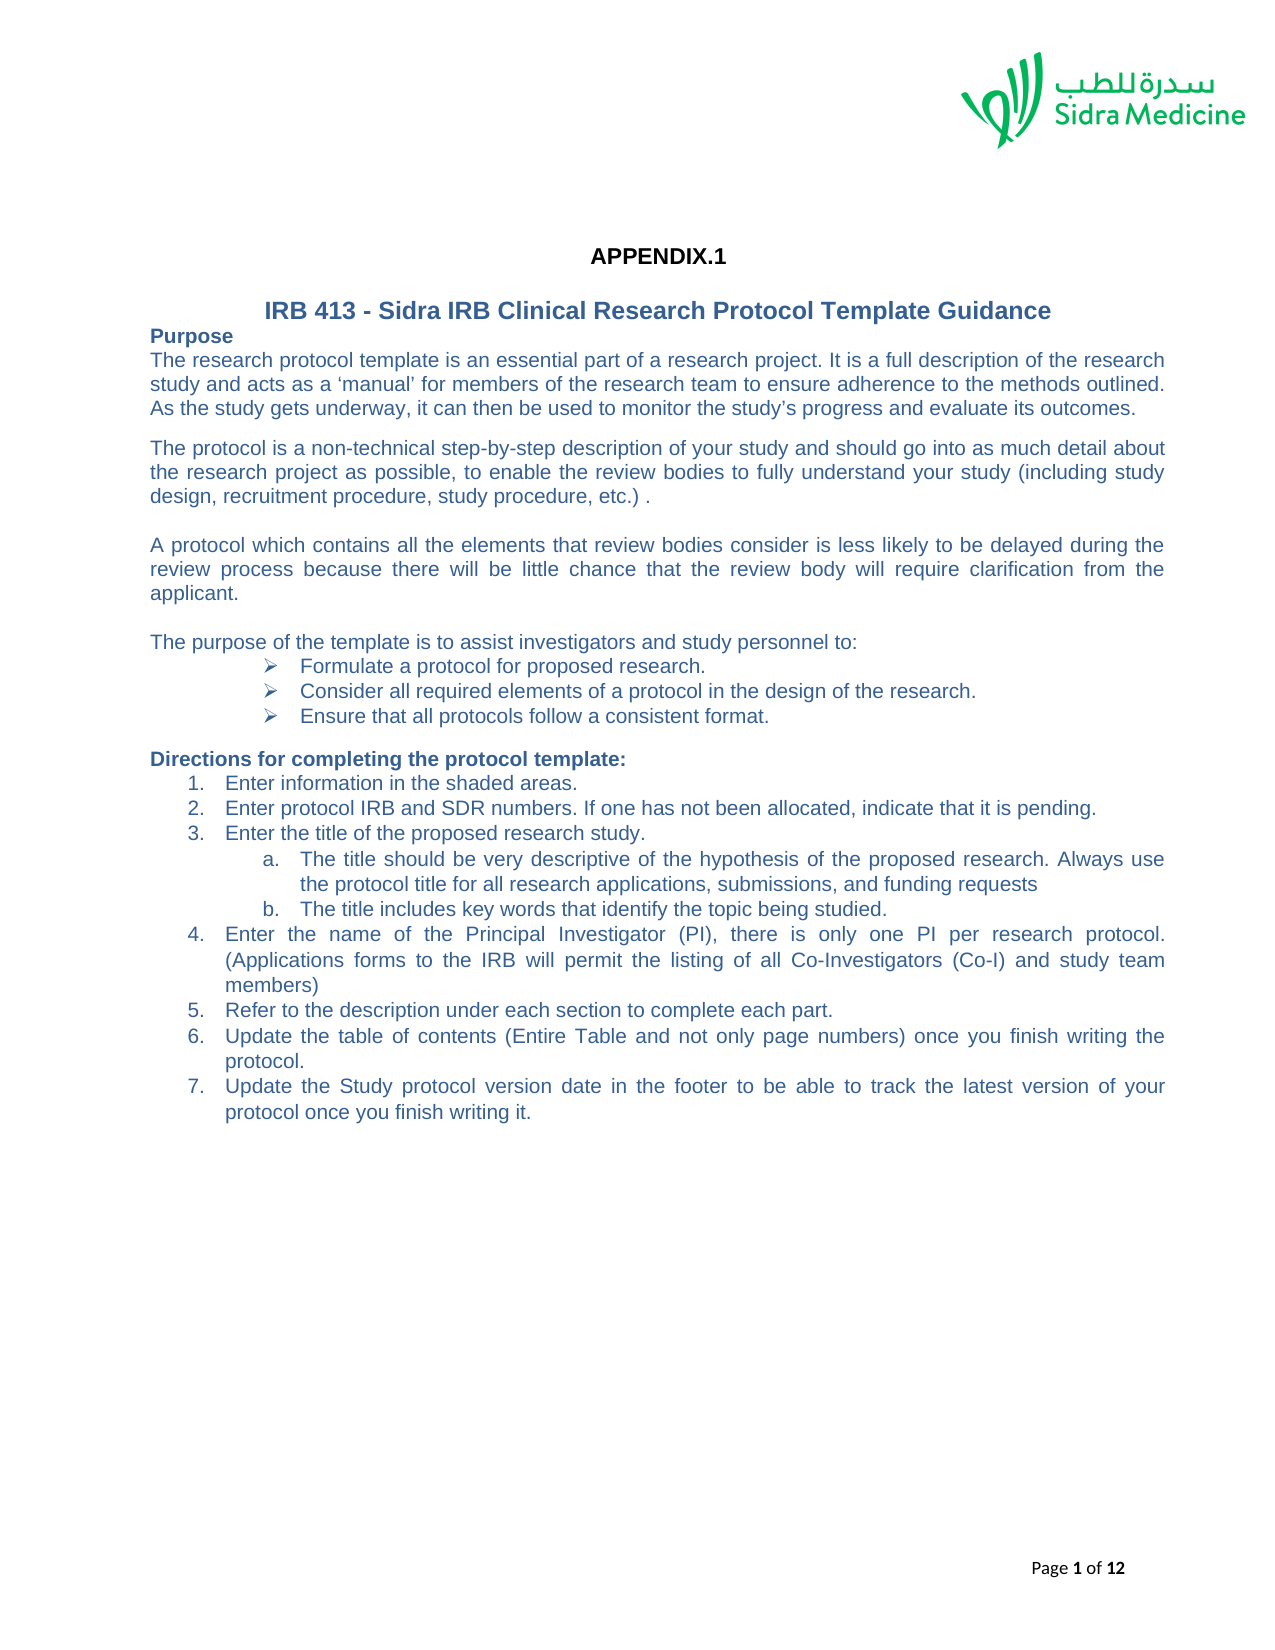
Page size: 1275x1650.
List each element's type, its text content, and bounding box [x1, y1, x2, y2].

list Enter information in the shaded areas. [187, 770, 1167, 794]
text The protocol is a non-technical step-by-step description of your study and should go into as much detail about the research project as possible, to enable the review bodies to fully understand your study (including study design, recruitment procedure, study procedure, etc.) . [150, 436, 1167, 508]
list Enter protocol IRB and SDR numbers. If one has not been allocated, indicate that it is pending. [187, 796, 1167, 820]
text IRB 413 - Sidra IRB Clinical Research Protocol Template Guidance [150, 296, 1167, 324]
picture [931, 22, 1275, 176]
list Update the table of contents (Entire Table and not only page numbers) once you finish writing the protocol. [187, 1023, 1167, 1073]
list The title should be very descriptive of the hypothesis of the proposed research. Always use the protocol title for all research applications, submissions, and funding requests [262, 846, 1167, 896]
list Ensure that all protocols follow a consistent format. [262, 704, 1167, 728]
list Update the Study protocol version date in the footer to be able to track the latest version of your protocol once you finish writing it. [187, 1074, 1167, 1123]
text Purpose [150, 324, 1167, 348]
text A protocol which contains all the elements that review bodies consider is less likely to be delayed during the review process because there will be little chance that the review body will require clarification from the applicant. [150, 533, 1167, 604]
list Enter the name of the Principal Investigator (PI), there is only one PI per research protocol. (Applications forms to the IRB will permit the listing of all Co-Investigators (Co-I) and study team members) [187, 922, 1167, 997]
text APPENDIX.1 [150, 243, 1167, 269]
text Directions for completing the protocol template: [150, 746, 1167, 770]
text The purpose of the template is to assist investigators and study personnel to: [150, 629, 1167, 653]
text The research protocol template is an essential part of a research project. It is a full description of the research study and acts as a ‘manual’ for members of the research team to ensure adherence to the methods outlined. As the study gets underway, it can then be used to monitor the study’s progress and evaluate its outcomes. [150, 348, 1167, 420]
list Consider all required elements of a protocol in the design of the research. [262, 679, 1167, 703]
list Formulate a protocol for proposed research. [262, 653, 1167, 678]
list The title includes key words that identify the topic being studied. [262, 897, 1167, 921]
list Refer to the description under each section to complete each part. [187, 998, 1167, 1022]
list Enter the title of the proposed research study. [187, 821, 1167, 845]
